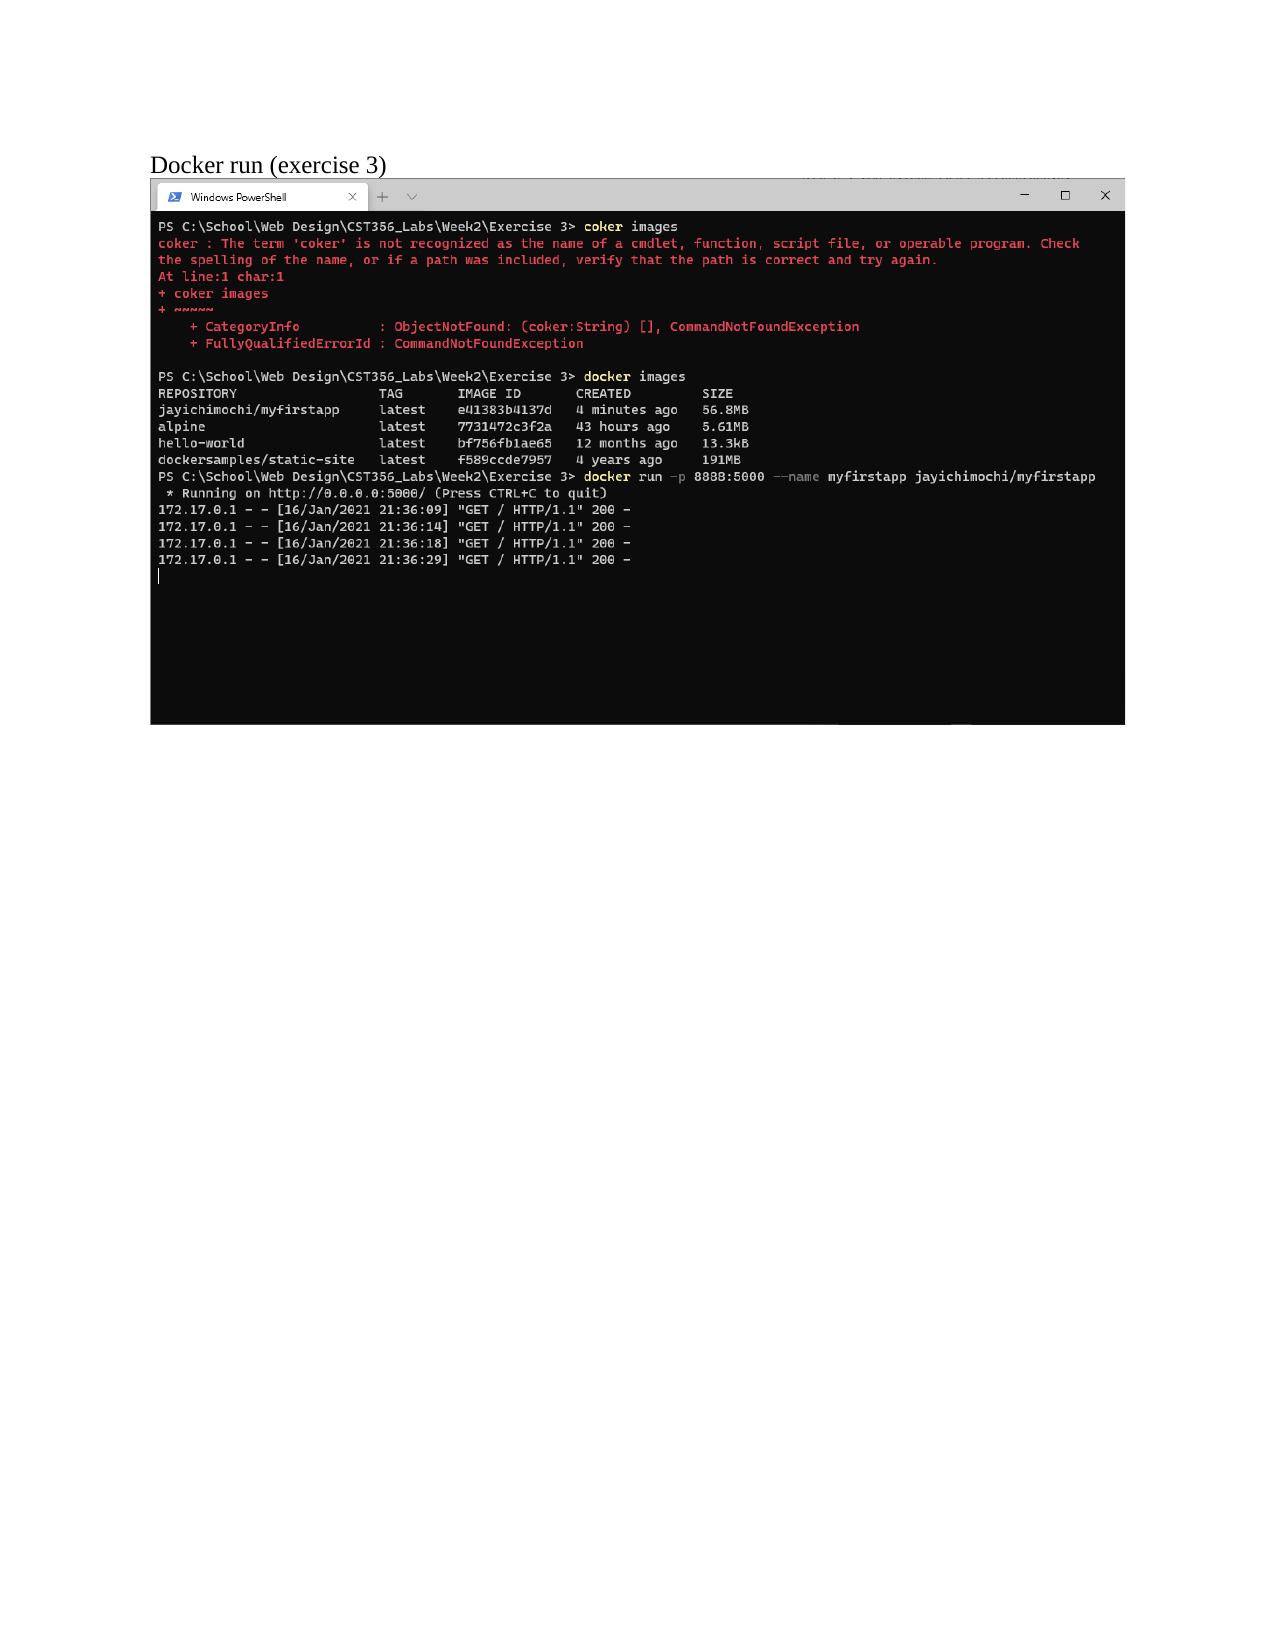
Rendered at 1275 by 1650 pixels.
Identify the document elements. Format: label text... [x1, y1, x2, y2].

text Docker run (exercise 3) [150, 150, 1125, 178]
picture [150, 178, 1125, 725]
